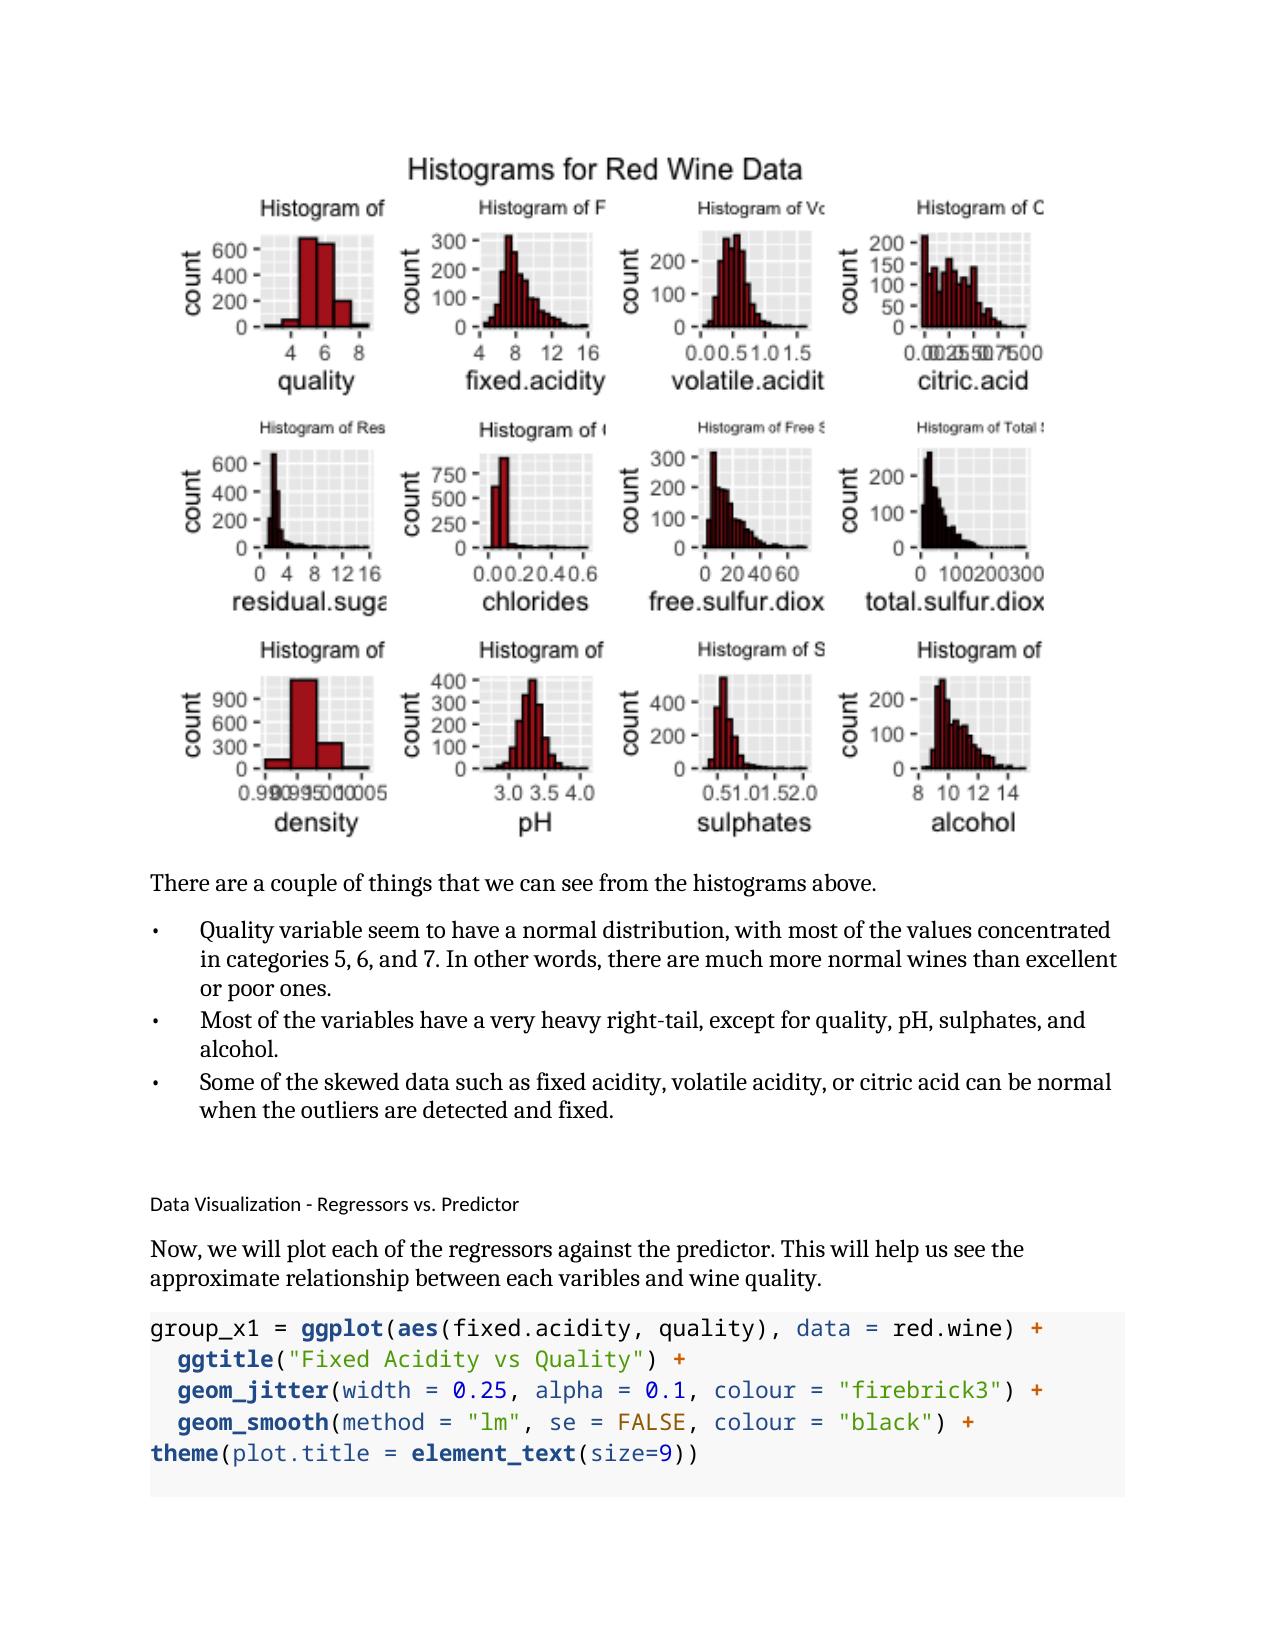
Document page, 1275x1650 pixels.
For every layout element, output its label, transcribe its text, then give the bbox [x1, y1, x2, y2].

text There are a couple of things that we can see from the histograms above. [150, 869, 1125, 897]
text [150, 1312, 1125, 1497]
list Quality variable seem to have a normal distribution, with most of the values concentrated in categories 5, 6, and 7. In other words, there are much more normal wines than excellent or poor ones. [150, 916, 1125, 1002]
picture [168, 150, 1044, 850]
list Most of the variables have a very heavy right-tail, except for quality, pH, sulphates, and alcohol. [150, 1006, 1125, 1064]
text Data Visualization - Regressors vs. Predictor [150, 1191, 1125, 1217]
text Now, we will plot each of the regressors against the predictor. This will help us see the approximate relationship between each varibles and wine quality. [150, 1235, 1125, 1293]
list Some of the skewed data such as fixed acidity, volatile acidity, or citric acid can be normal when the outliers are detected and fixed. [150, 1067, 1125, 1125]
